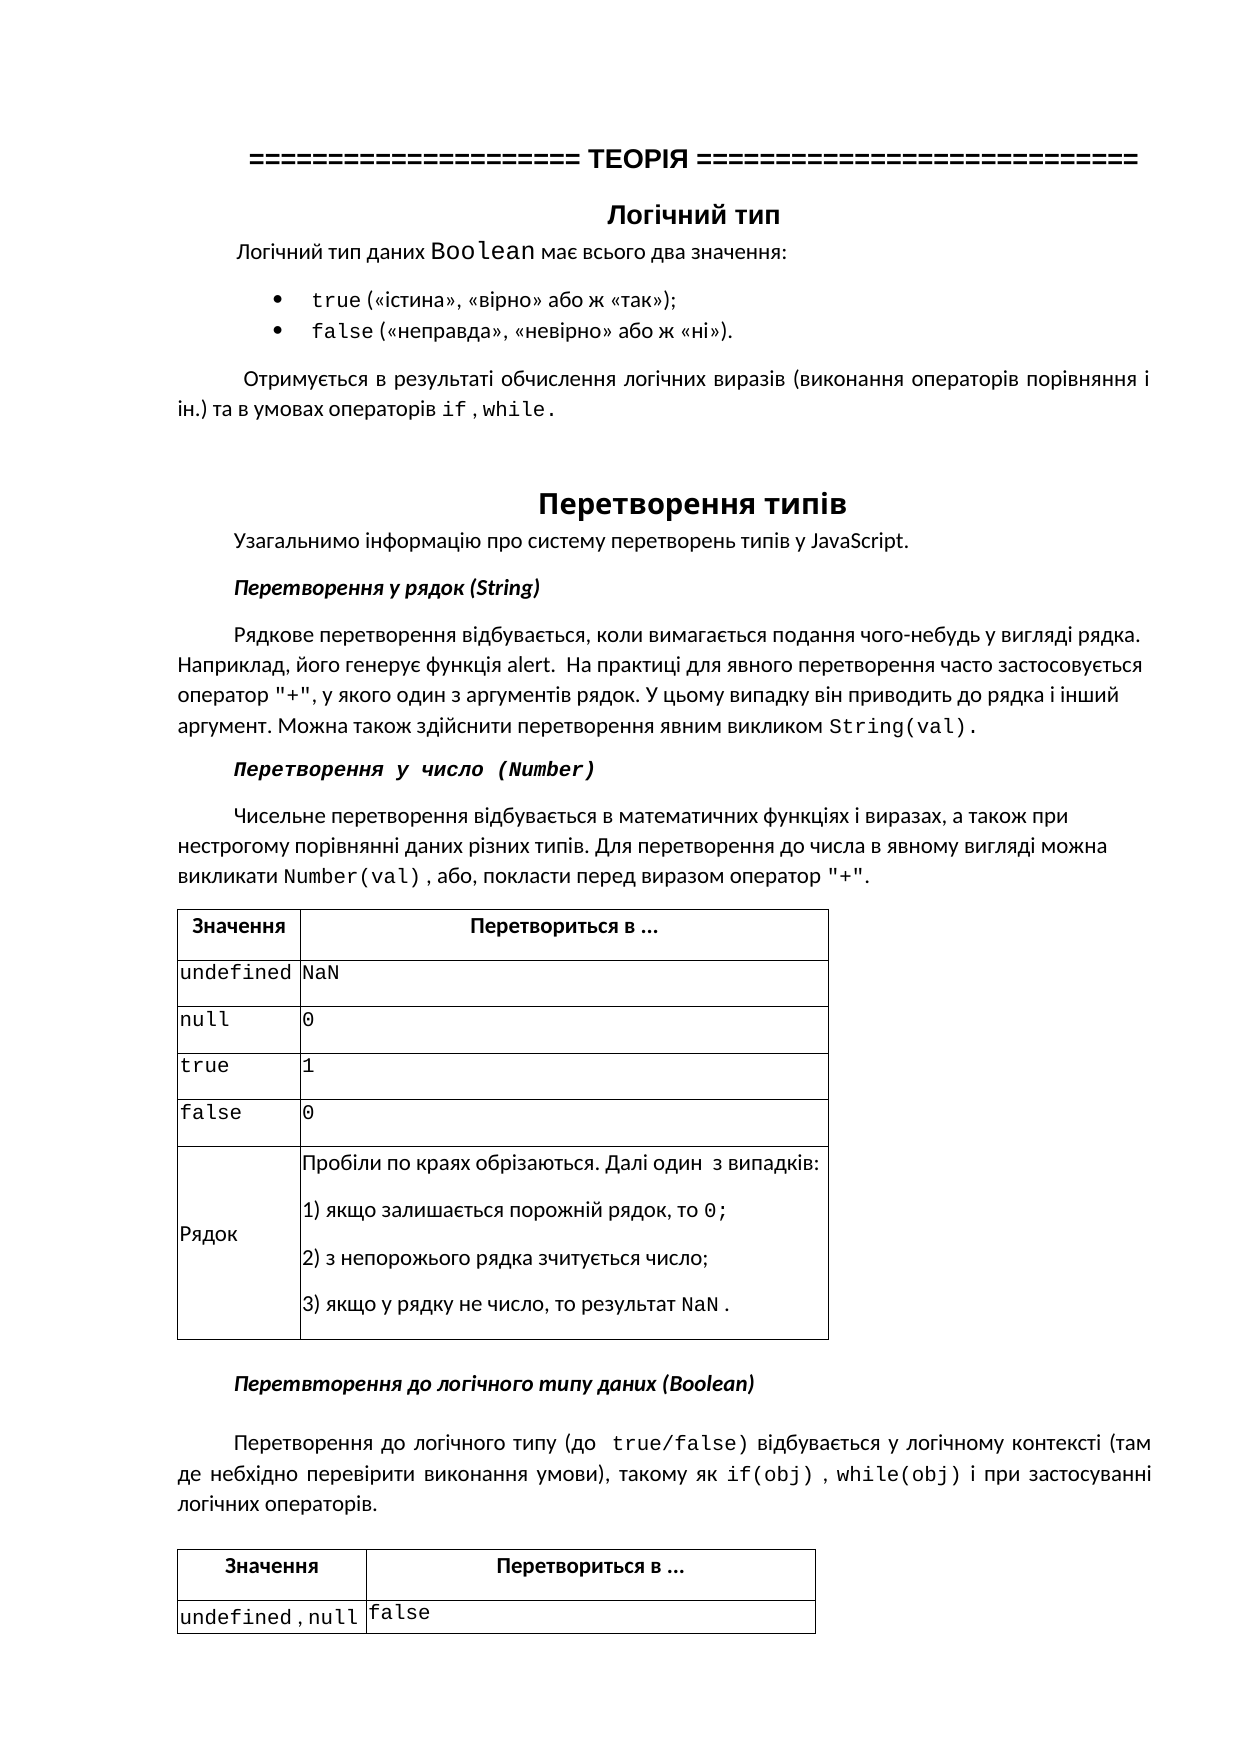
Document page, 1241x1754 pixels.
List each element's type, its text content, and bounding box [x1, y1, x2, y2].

subtitle Перетворення типів [177, 483, 1152, 523]
table_cell null [178, 1007, 300, 1053]
table_cell NaN [301, 961, 828, 1006]
table_cell true [178, 1054, 300, 1099]
subtitle ===================== ТЕОРІЯ ============================ [177, 143, 1152, 174]
text Перетворення до логічного типу (до true/false) відбувається у логічному контексті (там де небхідно перевірити виконання умови), такому як if(obj) , while(obj) і при застосуванні логічних операторів. [177, 1428, 1152, 1517]
table_header Значення [178, 910, 300, 959]
text Перетворення у число (Number) [177, 759, 1152, 782]
table_header Перетвориться в ... [367, 1550, 815, 1600]
text Перетворення у рядок (String) [177, 573, 1152, 601]
text Узагальнимо інформацію про систему перетворень типів у JavaScript. [177, 526, 1152, 554]
table_cell false [178, 1100, 300, 1146]
text Чисельне перетворення відбувається в математичних функціях і виразах, а також при нестрогому порівнянні даних різних типів. Для перетворення до числа в явному вигляді можна викликати Number(val) , або, покласти перед виразом оператор "+". [177, 801, 1152, 890]
table_cell 0 [301, 1007, 828, 1053]
list true («істина», «вірно» або ж «так»); [274, 286, 1152, 314]
table_cell 0 [301, 1100, 828, 1146]
table_cell undefined , null [178, 1601, 366, 1632]
table_cell 1 [301, 1054, 828, 1099]
table_header Перетвориться в ... [301, 910, 828, 959]
text Рядкове перетворення відбувається, коли вимагається подання чого-небудь у вигляді рядка. Наприклад, його генерує функція alert. На практиці для явного перетворення часто застосовується оператор "+", у якого один з аргументів рядок. У цьому випадку він приводить до рядка і інший аргумент. Можна також здійснити перетворення явним викликом String(val). [177, 620, 1152, 740]
subtitle Логічний тип [177, 199, 1152, 231]
text Отримується в результаті обчислення логічних виразів (виконання операторів порівняння і ін.) та в умовах операторів if , while. [177, 364, 1152, 422]
table_cell Рядок [178, 1147, 300, 1338]
table_cell Пробіли по краях обрізаються. Далі один з випадків: 1) якщо залишається порожній рядок, то 0; 2) з непорожього рядка зчитується число; 3) якщо у рядку не число, то результат NaN . [301, 1147, 828, 1338]
table_cell undefined [178, 961, 300, 1006]
table_cell false [367, 1601, 815, 1632]
table_header Значення [178, 1550, 366, 1600]
list false («неправда», «невірно» або ж «ні»). [274, 316, 1152, 345]
text Логічний тип даних Boolean має всього два значення: [177, 237, 1152, 267]
text Перетвторення до логічного типу даних (Boolean) [177, 1369, 1152, 1397]
